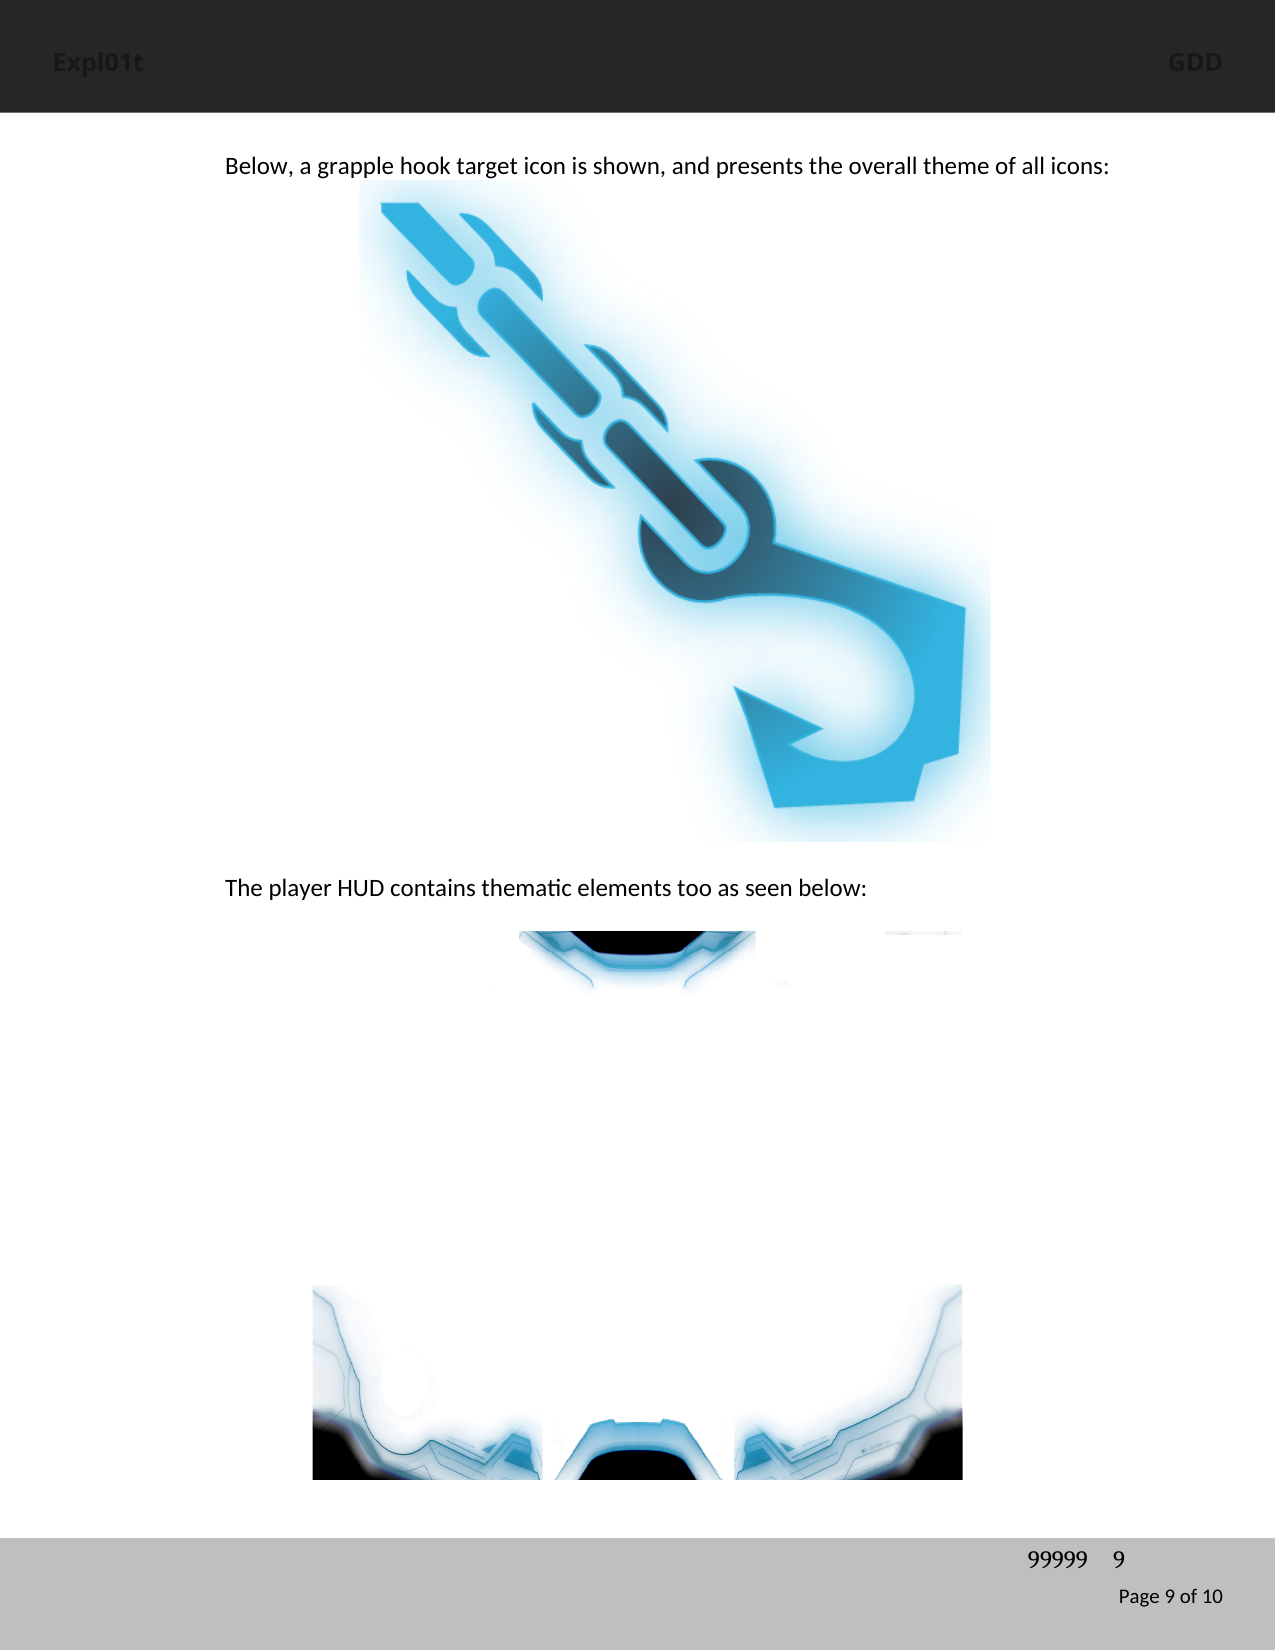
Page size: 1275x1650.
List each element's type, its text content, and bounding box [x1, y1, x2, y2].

picture [359, 180, 991, 842]
text The player HUD contains thematic elements too as seen below: [225, 872, 1125, 902]
text Below, a grapple hook target icon is shown, and presents the overall theme of all icons: [150, 150, 1125, 181]
picture [312, 931, 963, 1480]
